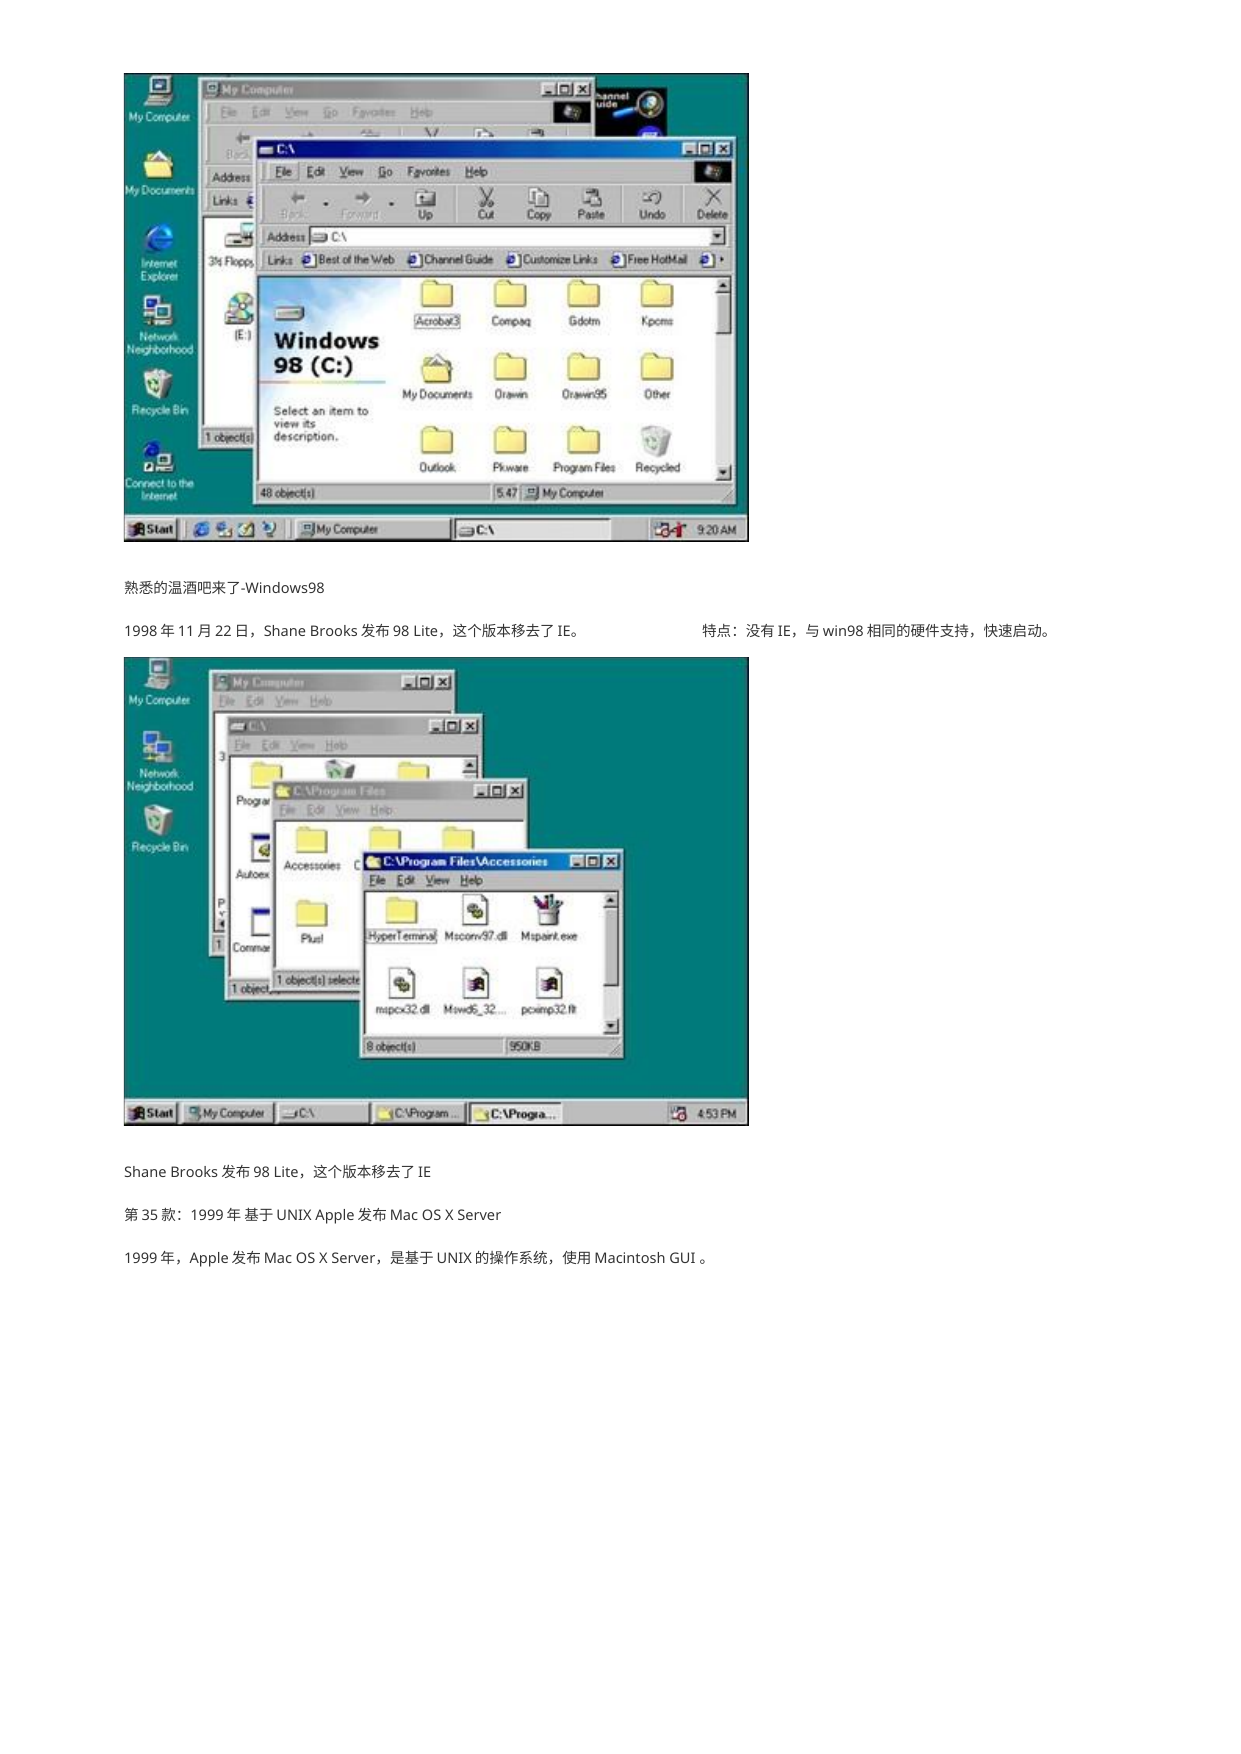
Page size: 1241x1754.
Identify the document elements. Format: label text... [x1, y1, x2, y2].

picture [123, 73, 749, 542]
text 1998年11月22日，Shane Brooks发布98 Lite，这个版本移去了IE。 特点：没有IE，与win98相同的硬件支持，快速启动。 [74, 614, 1181, 647]
text 熟悉的温酒吧来了-Windows98 [74, 571, 1181, 604]
text 第35款：1999年 基于UNIX Apple发布Mac OS X Server [74, 1198, 1181, 1230]
text 1999年，Apple发布Mac OS X Server，是基于UNIX的操作系统，使用Macintosh GUI 。 [74, 1241, 1181, 1273]
picture [123, 657, 749, 1126]
text Shane Brooks发布98 Lite，这个版本移去了IE [74, 1155, 1181, 1187]
